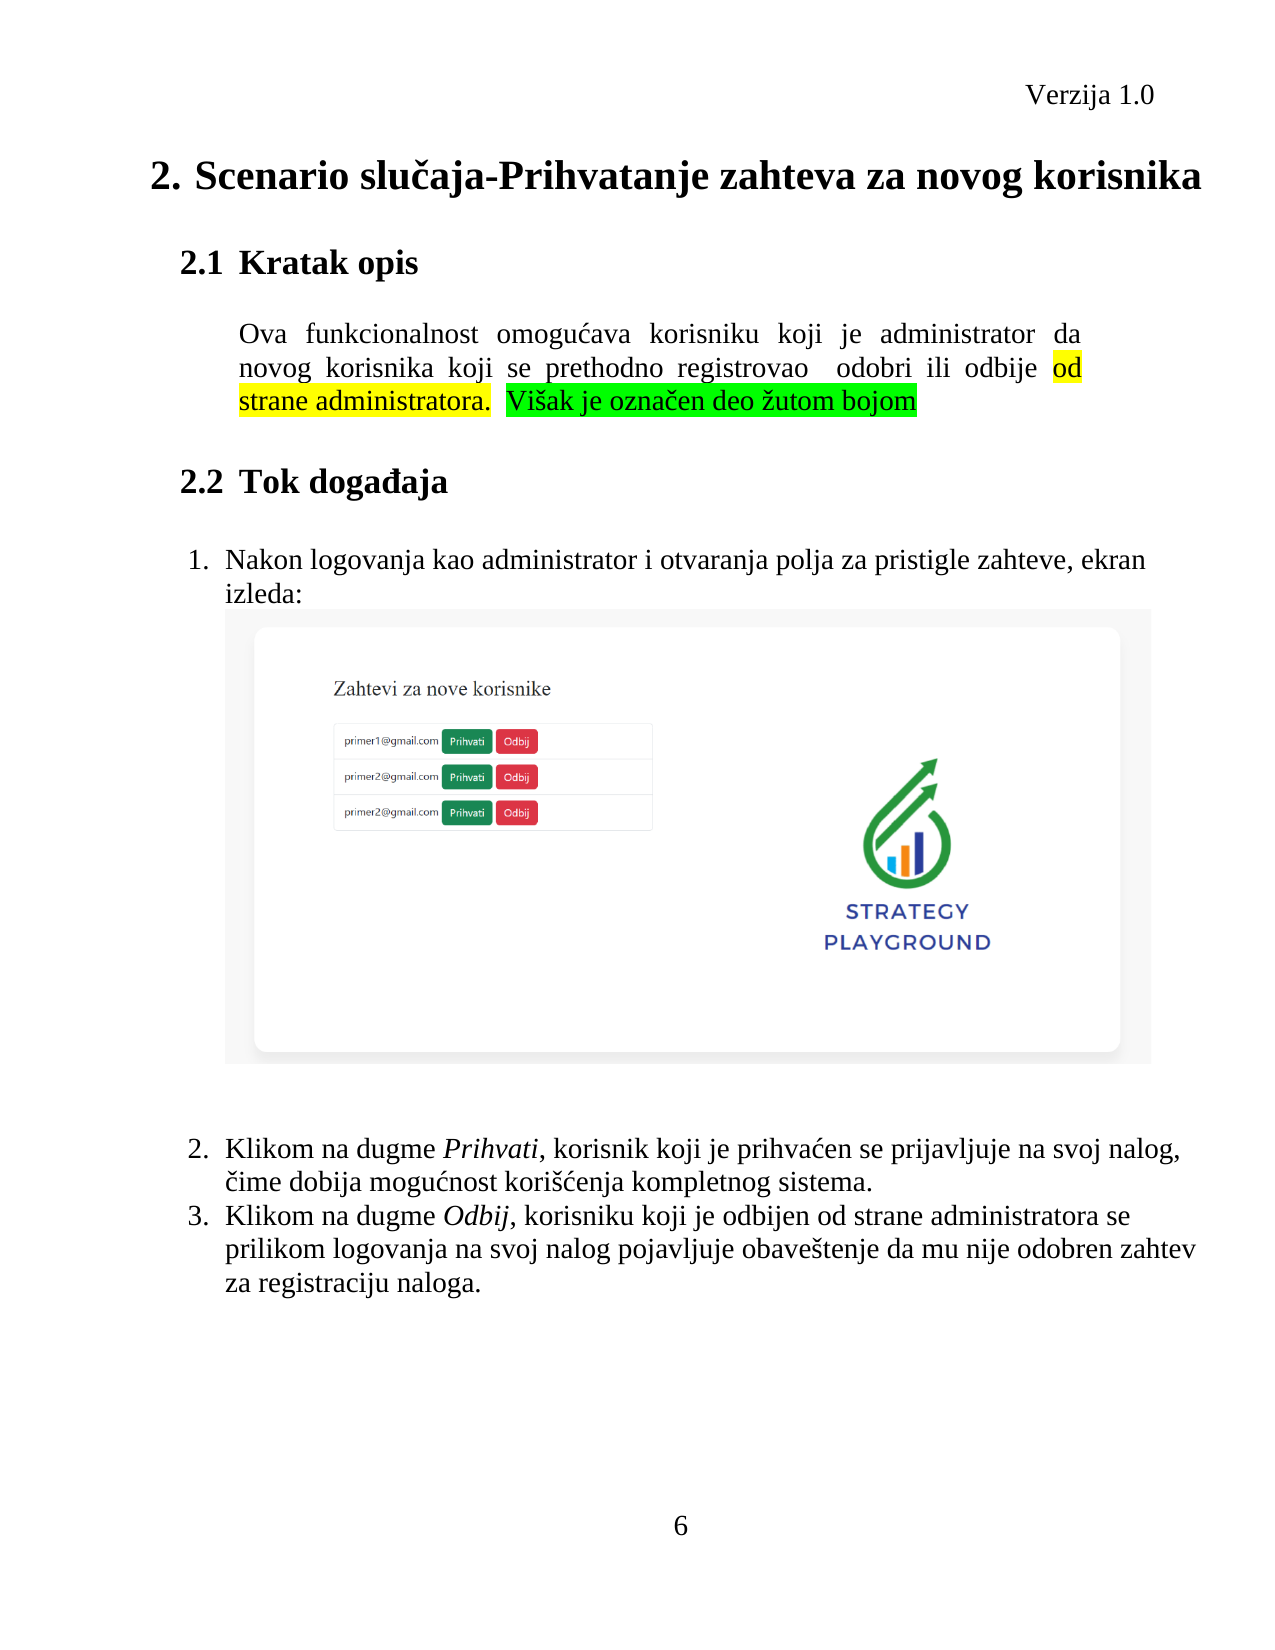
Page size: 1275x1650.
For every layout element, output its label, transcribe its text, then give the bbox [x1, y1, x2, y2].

picture [225, 609, 1152, 1064]
list Nakon logovanja kao administrator i otvaranja polja za pristigle zahteve, ekran izleda: [187, 542, 1216, 609]
subtitle Scenario slučaja-Prihvatanje zahteva za novog korisnika [150, 150, 1216, 198]
list Klikom na dugme Odbij, korisniku koji je odbijen od strane administratora se prilikom logovanja na svoj nalog pojavljuje obaveštenje da mu nije odobren zahtev za registraciju naloga. [187, 1198, 1216, 1298]
list Klikom na dugme Prihvati, korisnik koji je prihvaćen se prijavljuje na svoj nalog, čime dobija mogućnost korišćenja kompletnog sistema. [187, 1131, 1216, 1198]
text Ova funkcionalnost omogućava korisniku koji je administrator da novog korisnika koji se prethodno registrovao odobri ili odbije od strane administratora. Višak je označen deo žutom bojom [238, 316, 1082, 417]
subtitle Тok događaja [179, 461, 1216, 502]
subtitle Kratak opis [179, 241, 1216, 282]
